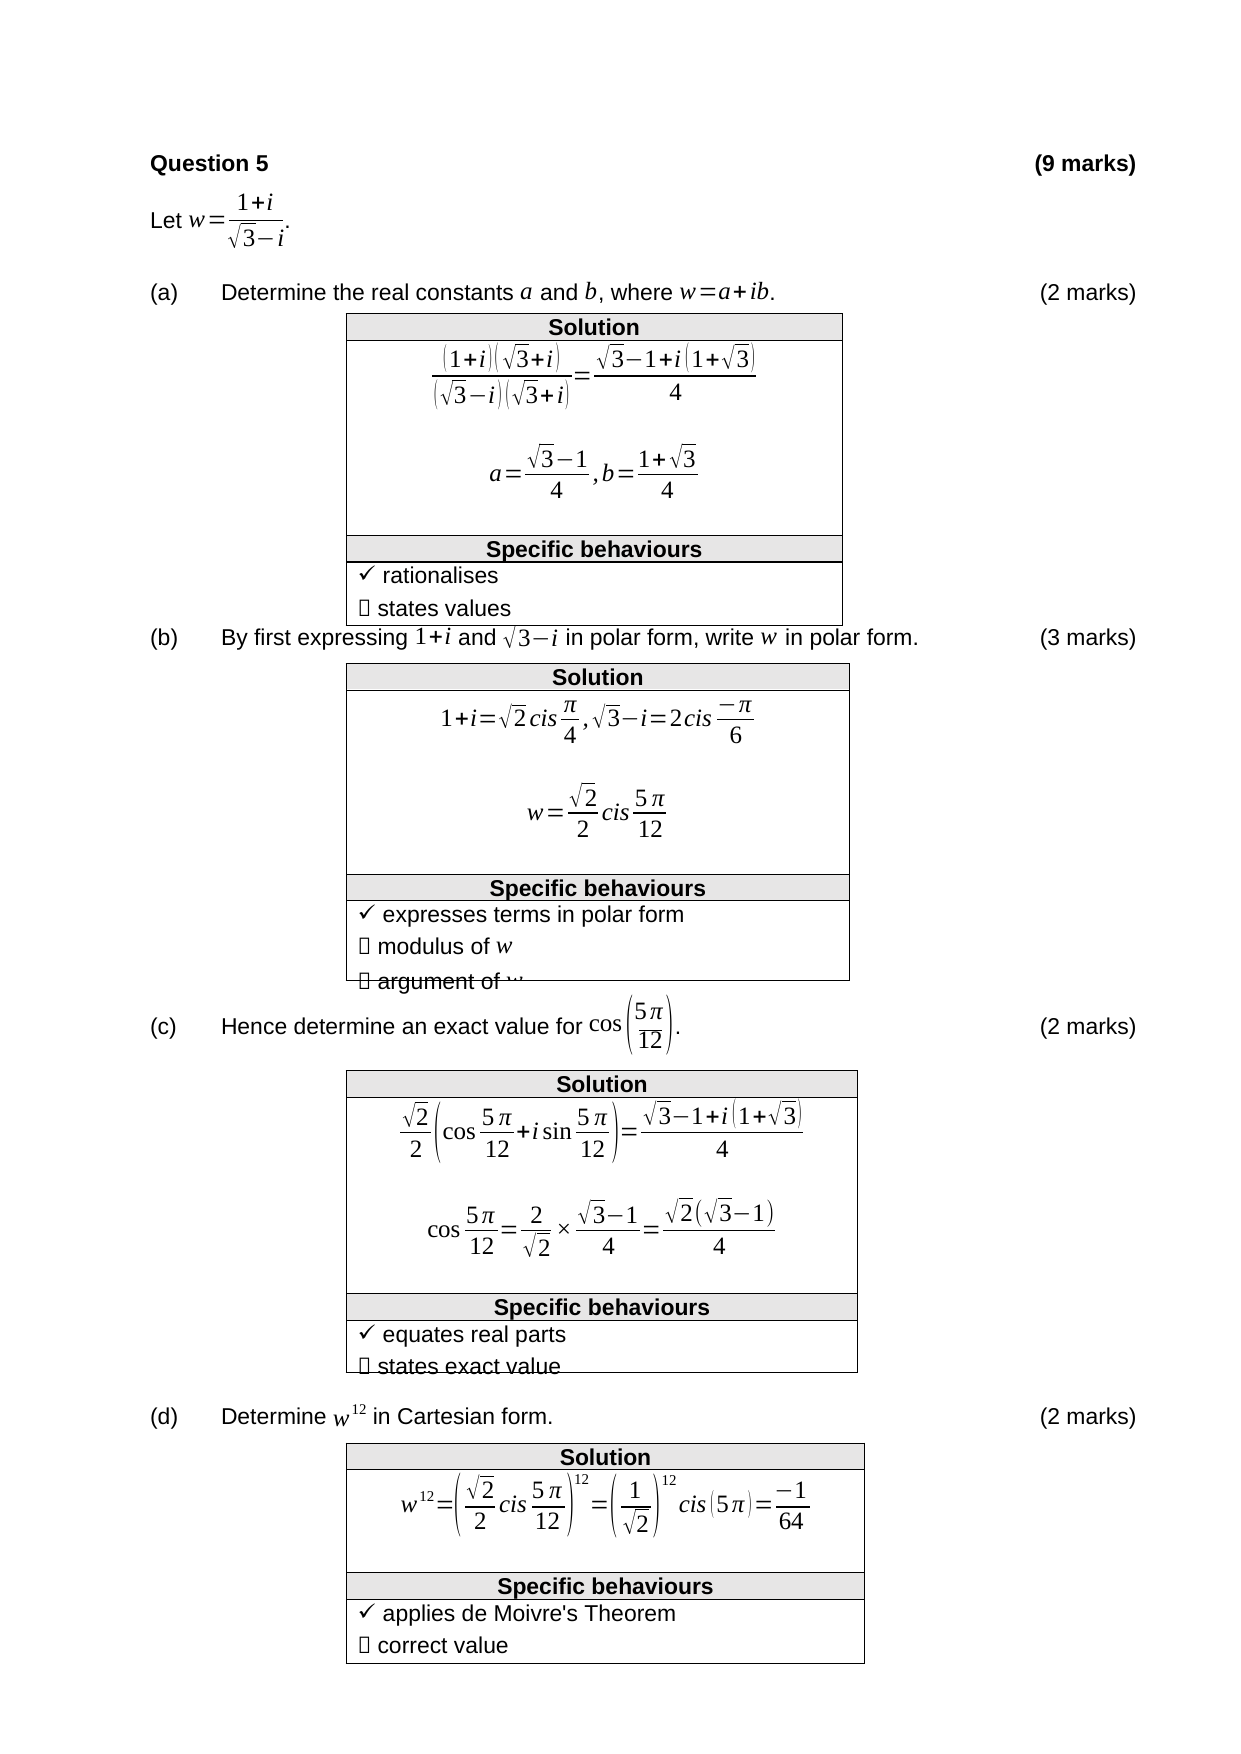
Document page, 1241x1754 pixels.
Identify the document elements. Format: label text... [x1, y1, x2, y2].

text (d) Determine in Cartesian form. (2 marks) [150, 1400, 1090, 1431]
text Question 5 (9 marks) [150, 150, 1090, 176]
text Let . [150, 189, 1090, 252]
text (c) Hence determine an exact value for . (2 marks) [150, 994, 1090, 1058]
text (b) By first expressing and in polar form, write in polar form. (3 marks) [150, 622, 1090, 652]
text (a) Determine the real constants and , where . (2 marks) [150, 278, 1090, 306]
